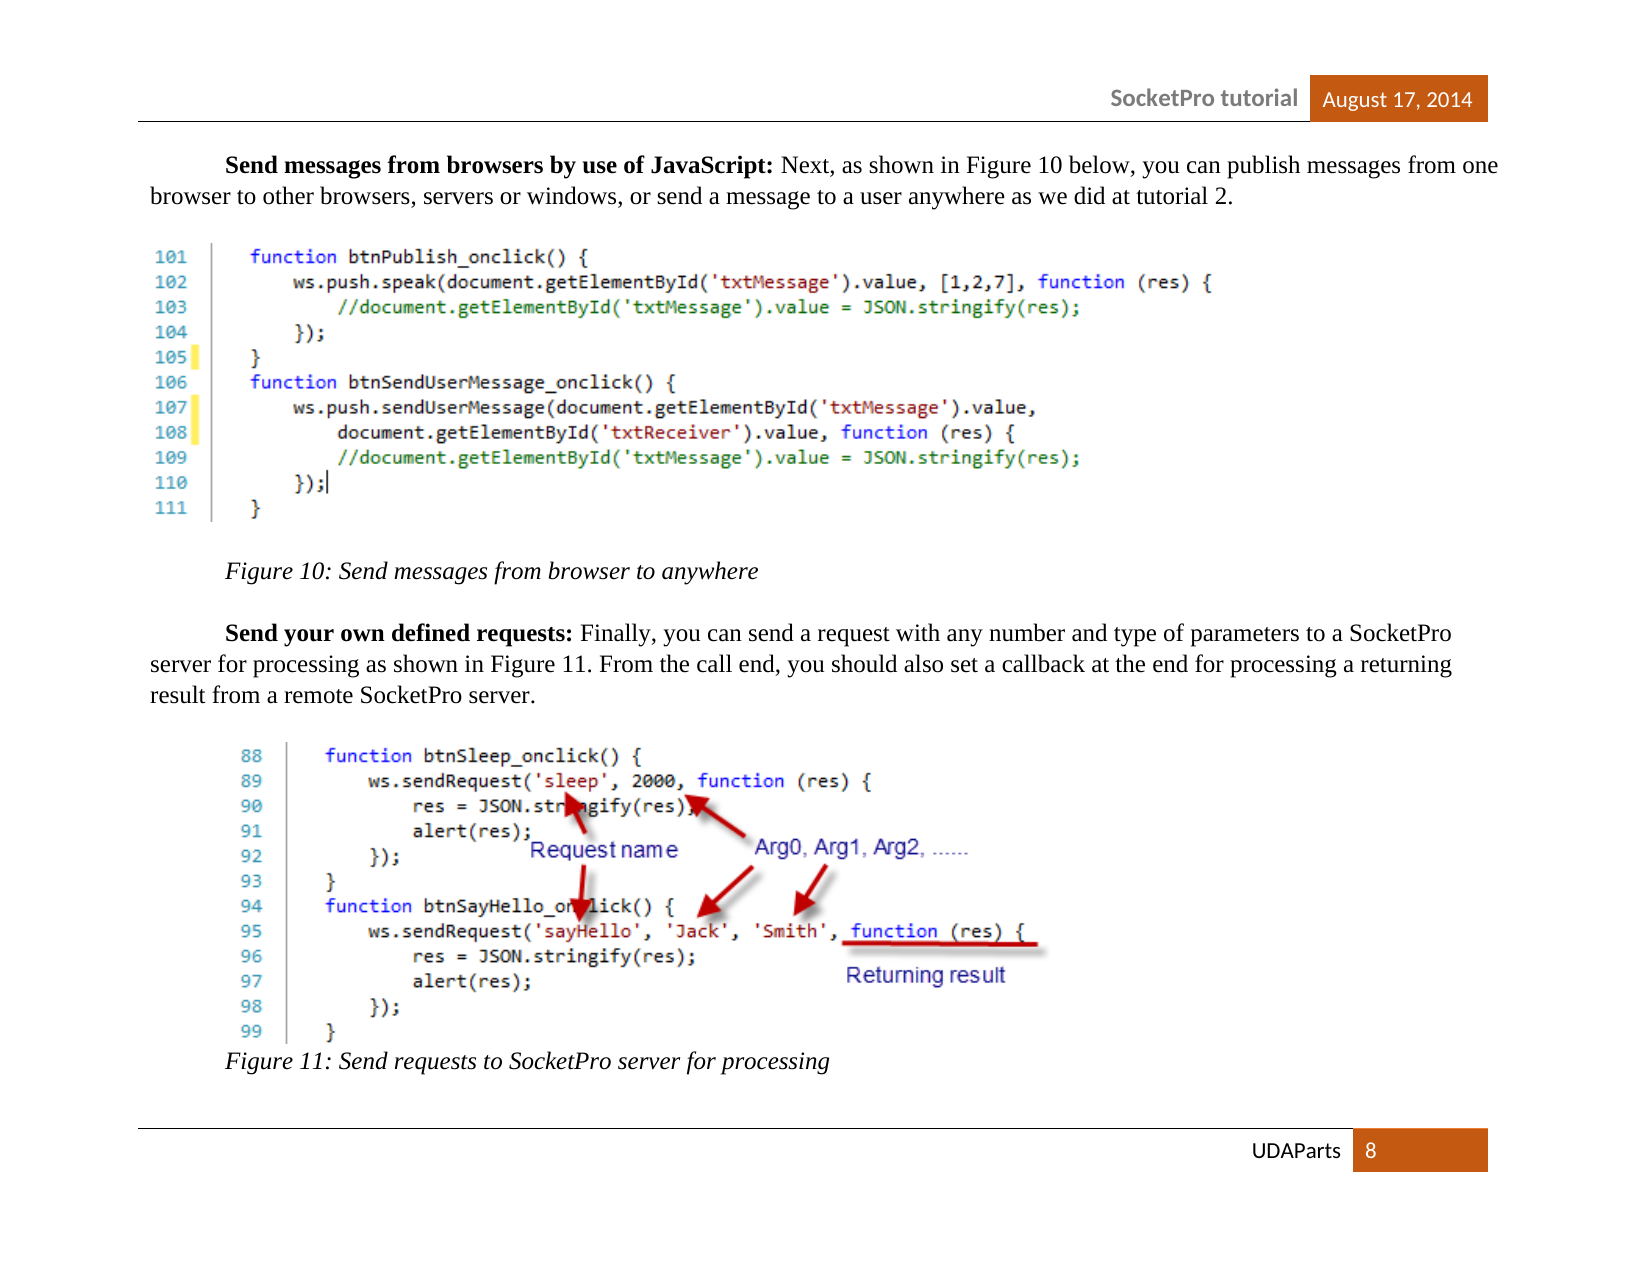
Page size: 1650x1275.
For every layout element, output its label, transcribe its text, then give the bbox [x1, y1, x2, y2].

text Send your own defined requests: Finally, you can send a request with any number and type of parameters to a SocketPro server for processing as shown in Figure 11. From the call end, you should also set a callback at the end for processing a returning result from a remote SocketPro server. [150, 618, 1500, 709]
picture [225, 742, 1050, 1044]
picture [150, 243, 1238, 522]
list Figure 10: Send messages from browser to anywhere [150, 556, 1500, 585]
text Figure 11: Send requests to SocketPro server for processing [150, 1046, 1500, 1075]
list Send messages from browsers by use of JavaScript: Next, as shown in Figure 10 below, you can publish messages from one browser to other browsers, servers or windows, or send a message to a user anywhere as we did at tutorial 2. [150, 150, 1500, 210]
